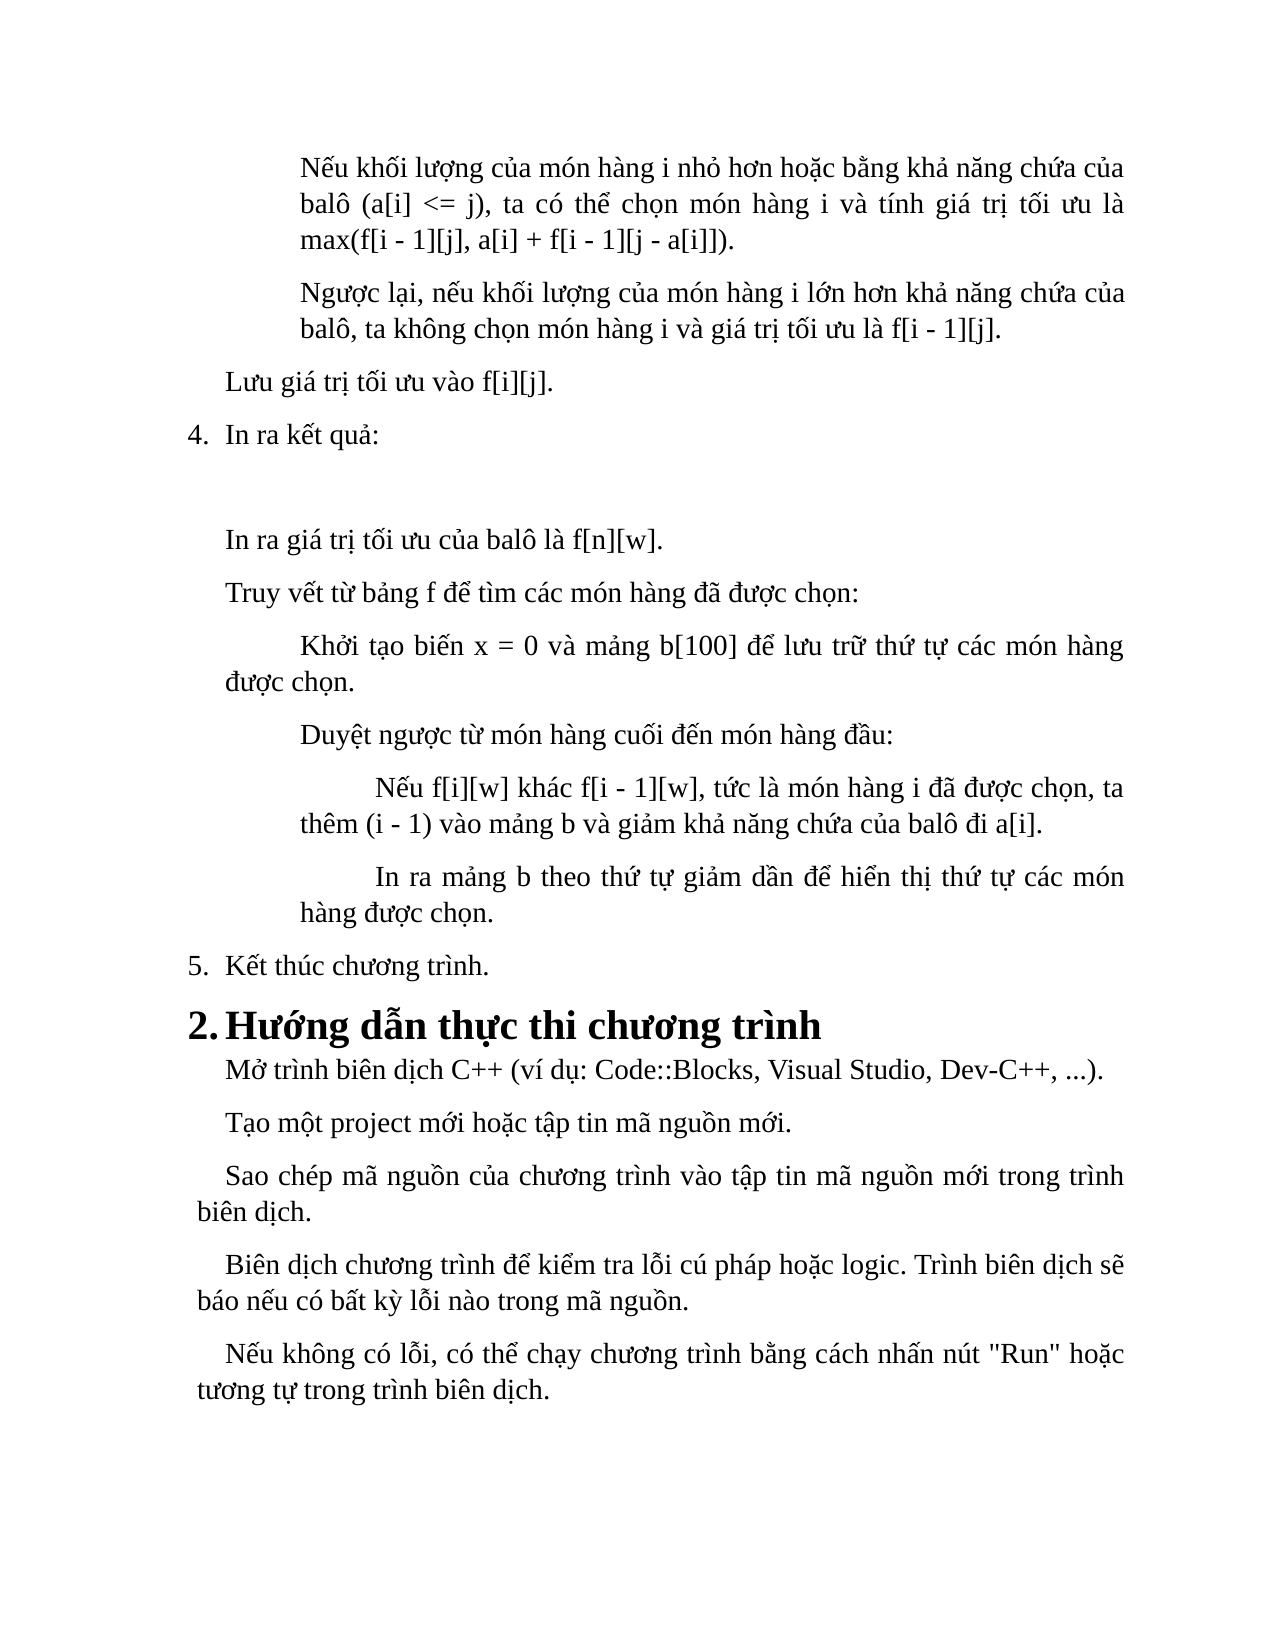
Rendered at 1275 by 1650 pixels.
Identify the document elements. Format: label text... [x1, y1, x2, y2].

text Tạo một project mới hoặc tập tin mã nguồn mới. [197, 1105, 1125, 1139]
text In ra giá trị tối ưu của balô là f[n][w]. [225, 522, 1125, 556]
text Nếu khối lượng của món hàng i nhỏ hơn hoặc bằng khả năng chứa của balô (a[i] <= j), ta có thể chọn món hàng i và tính giá trị tối ưu là max(f[i - 1][j], a[i] + f[i - 1][j - a[i]]). [300, 150, 1125, 256]
text Sao chép mã nguồn của chương trình vào tập tin mã nguồn mới trong trình biên dịch. [197, 1158, 1125, 1228]
text In ra mảng b theo thứ tự giảm dần để hiển thị thứ tự các món hàng được chọn. [300, 859, 1125, 928]
text Mở trình biên dịch C++ (ví dụ: Code::Blocks, Visual Studio, Dev-C++, ...). [197, 1052, 1125, 1086]
text Duyệt ngược từ món hàng cuối đến món hàng đầu: [225, 717, 1125, 751]
text Biên dịch chương trình để kiểm tra lỗi cú pháp hoặc logic. Trình biên dịch sẽ báo nếu có bất kỳ lỗi nào trong mã nguồn. [197, 1247, 1125, 1317]
text Nếu f[i][w] khác f[i - 1][w], tức là món hàng i đã được chọn, ta thêm (i - 1) vào mảng b và giảm khả năng chứa của balô đi a[i]. [300, 770, 1125, 839]
subtitle Hướng dẫn thực thi chương trình [187, 1001, 1125, 1048]
text Nếu không có lỗi, có thể chạy chương trình bằng cách nhấn nút "Run" hoặc tương tự trong trình biên dịch. [197, 1336, 1125, 1406]
list In ra kết quả: [187, 417, 1125, 450]
list Kết thúc chương trình. [187, 948, 1125, 981]
text Lưu giá trị tối ưu vào f[i][j]. [150, 364, 1125, 398]
text Truy vết từ bảng f để tìm các món hàng đã được chọn: [225, 575, 1125, 609]
text Ngược lại, nếu khối lượng của món hàng i lớn hơn khả năng chứa của balô, ta không chọn món hàng i và giá trị tối ưu là f[i - 1][j]. [300, 275, 1125, 345]
text Khởi tạo biến x = 0 và mảng b[100] để lưu trữ thứ tự các món hàng được chọn. [225, 628, 1125, 698]
